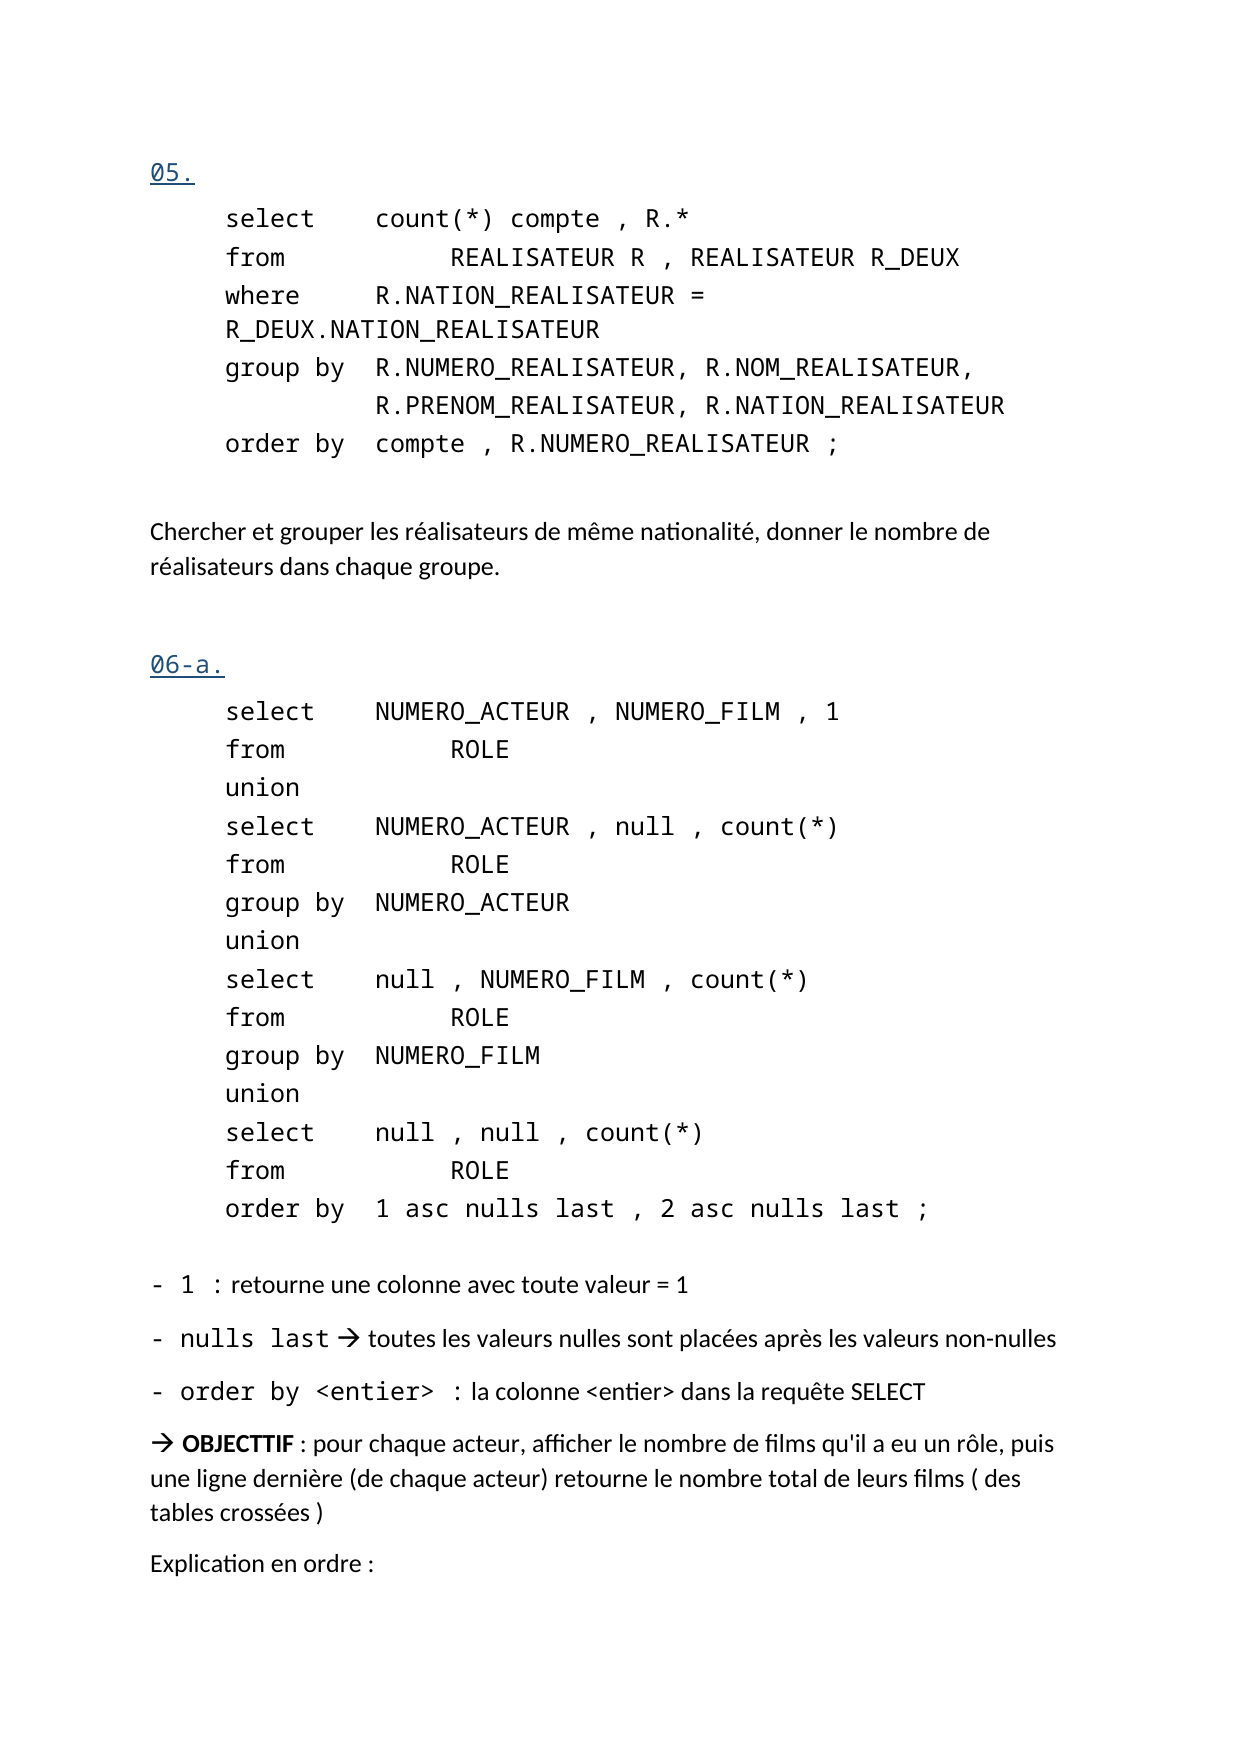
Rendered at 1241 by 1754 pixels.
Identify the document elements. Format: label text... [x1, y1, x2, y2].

text - order by <entier> : la colonne <entier> dans la requête SELECT [150, 1374, 1090, 1408]
text where R.NATION_REALISATEUR = R_DEUX.NATION_REALISATEUR [225, 277, 1090, 346]
text - 1 : retourne une colonne avec toute valeur = 1 [150, 1267, 1090, 1301]
text group by NUMERO_ACTEUR [225, 885, 1090, 919]
text union [225, 770, 1090, 804]
text select null , NUMERO_FILM , count(*) [225, 961, 1090, 995]
subtitle 06-a. [150, 647, 1090, 681]
text order by 1 asc nulls last , 2 asc nulls last ; [225, 1191, 1090, 1225]
text order by compte , R.NUMERO_REALISATEUR ; [225, 426, 1090, 460]
text from ROLE [225, 732, 1090, 766]
text select NUMERO_ACTEUR , null , count(*) [225, 808, 1090, 842]
text select null , null , count(*) [225, 1114, 1090, 1148]
text - nulls last toutes les valeurs nulles sont placées après les valeurs non-nulles [150, 1321, 1090, 1354]
text R.PRENOM_REALISATEUR, R.NATION_REALISATEUR [300, 388, 1090, 422]
text select NUMERO_ACTEUR , NUMERO_FILM , 1 [225, 694, 1090, 728]
text OBJECTTIF : pour chaque acteur, afficher le nombre de films qu'il a eu un rôle, puis une ligne dernière (de chaque acteur) retourne le nombre total de leurs films ( des tables crossées ) [150, 1427, 1090, 1528]
text union [225, 1076, 1090, 1110]
text group by NUMERO_FILM [225, 1038, 1090, 1072]
subtitle 05. [150, 154, 1090, 188]
text union [225, 923, 1090, 957]
text group by R.NUMERO_REALISATEUR, R.NOM_REALISATEUR, [150, 350, 1090, 384]
text Explication en ordre : [150, 1547, 1090, 1579]
text Chercher et grouper les réalisateurs de même nationalité, donner le nombre de réalisateurs dans chaque groupe. [150, 515, 1090, 581]
text select count(*) compte , R.* [225, 201, 1090, 235]
text from REALISATEUR R , REALISATEUR R_DEUX [225, 239, 1090, 273]
text from ROLE [225, 847, 1090, 881]
text from ROLE [225, 999, 1090, 1033]
text from ROLE [225, 1152, 1090, 1186]
